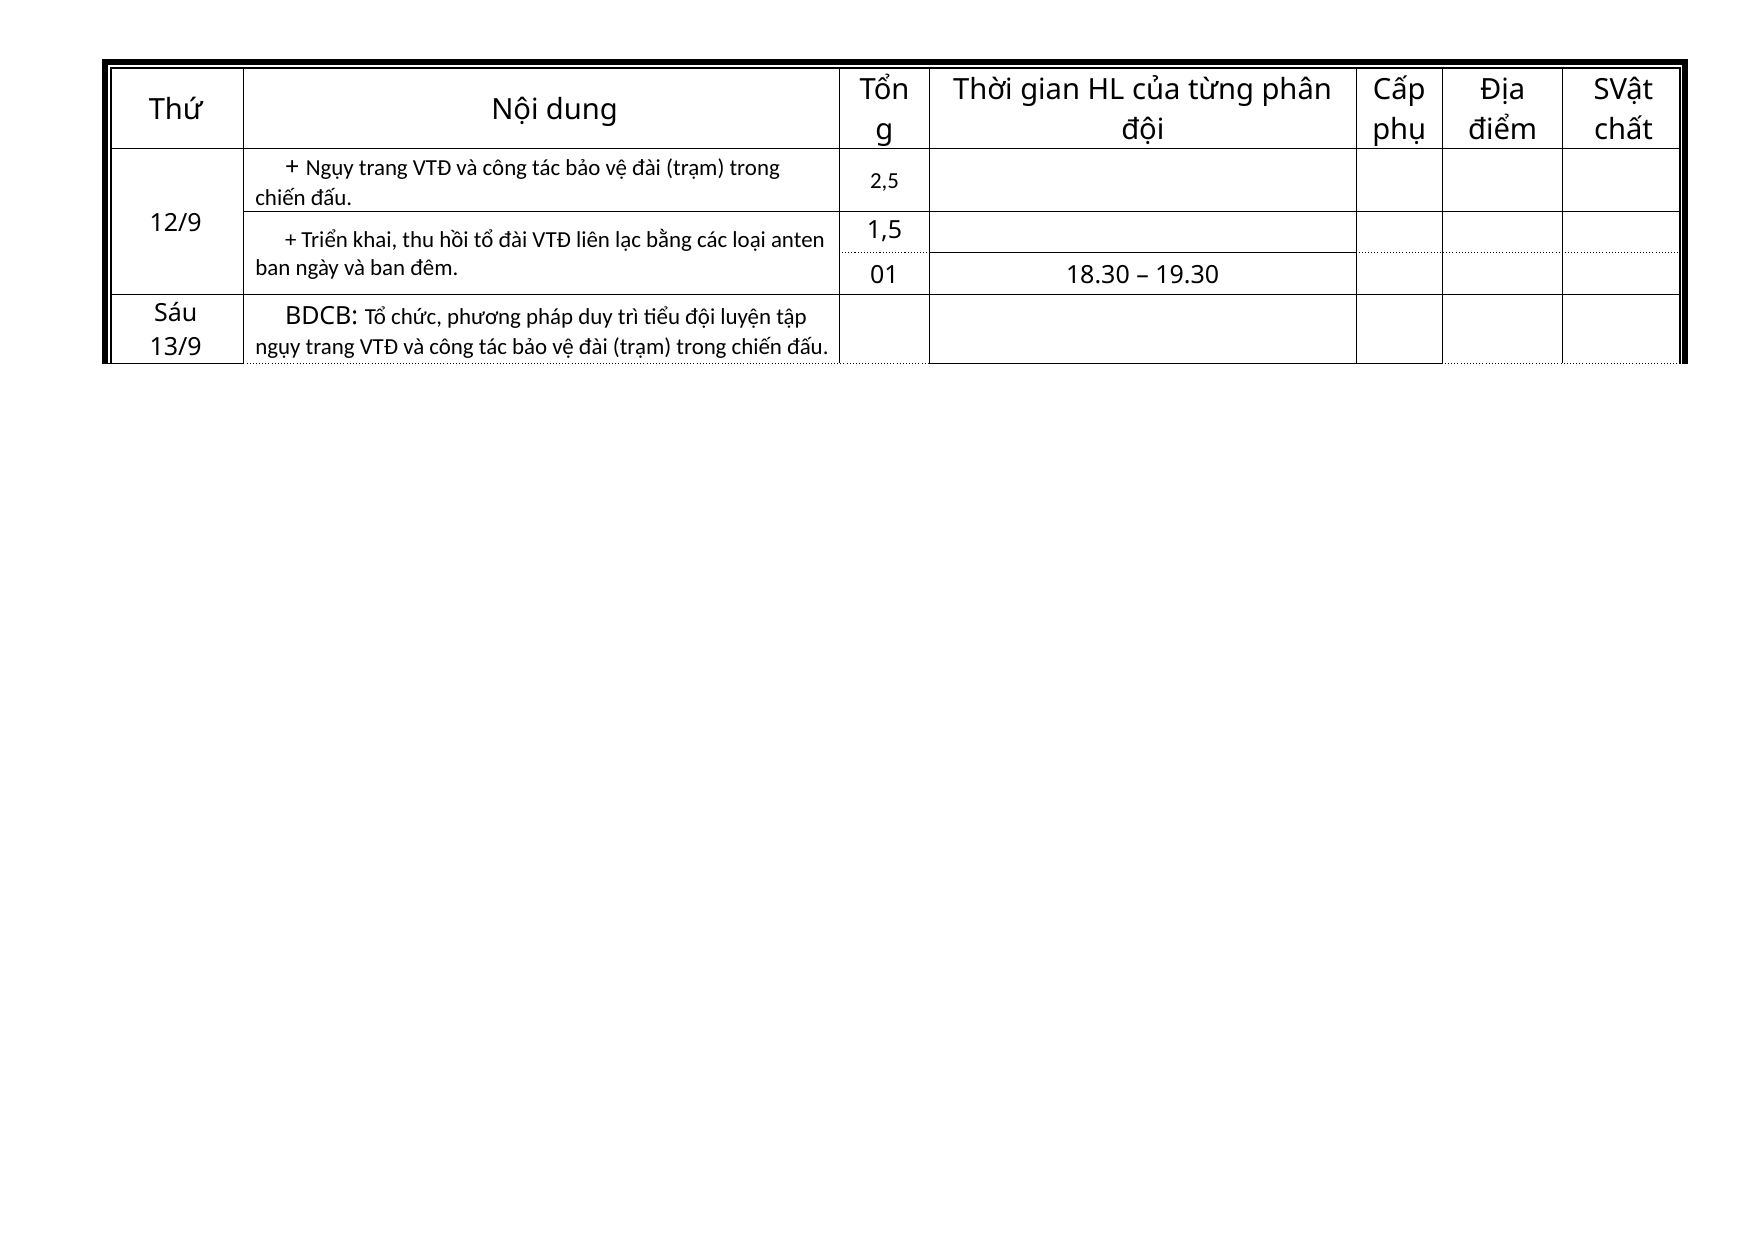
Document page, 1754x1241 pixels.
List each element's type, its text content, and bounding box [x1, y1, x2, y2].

table_cell + Ngụy trang VTĐ và công tác bảo vệ đài (trạm) trong chiến đấu. [244, 149, 839, 211]
table_header Thời gian HL của từng phân đội [930, 69, 1356, 148]
table_cell [1443, 252, 1562, 294]
table_cell Sáu 13/9 [112, 295, 243, 363]
table_cell [1443, 295, 1562, 363]
table_cell [1563, 149, 1679, 211]
table_cell [1357, 252, 1442, 294]
table_cell 18.30 – 19.30 [930, 253, 1356, 294]
table_cell 1,5 [840, 212, 929, 252]
table_cell [930, 212, 1356, 252]
table_cell [930, 295, 1356, 363]
table_cell + Triển khai, thu hồi tổ đài VTĐ liên lạc bằng các loại anten ban ngày và ban đêm. [244, 212, 839, 294]
table_cell [1563, 295, 1679, 363]
table_cell [1357, 295, 1442, 363]
table_cell [1563, 212, 1679, 252]
table_cell [1563, 252, 1679, 294]
table_cell [1443, 212, 1562, 252]
table_cell [1443, 149, 1562, 211]
table_header SVật chất bảo đảm [1563, 69, 1679, 148]
table_cell 01 [840, 252, 929, 294]
table_header Nội dung [244, 69, 839, 148]
table_cell [930, 149, 1356, 211]
table_header Tổng thời gian (giờ) [840, 69, 929, 148]
table_cell BDCB: Tổ chức, phương pháp duy trì tiểu đội luyện tập ngụy trang VTĐ và công tác bảo vệ đài (trạm) trong chiến đấu. [244, 295, 839, 363]
table_cell 2,5 [840, 149, 929, 211]
table_cell [1357, 149, 1442, 211]
table_header Địa điểm [1443, 69, 1562, 148]
table_header Thứ [112, 69, 243, 148]
table_cell [1357, 212, 1442, 252]
table_cell [840, 295, 929, 363]
table_cell Năm 12/9 [112, 149, 243, 294]
table_header Cấp phụ trách [1357, 69, 1442, 148]
